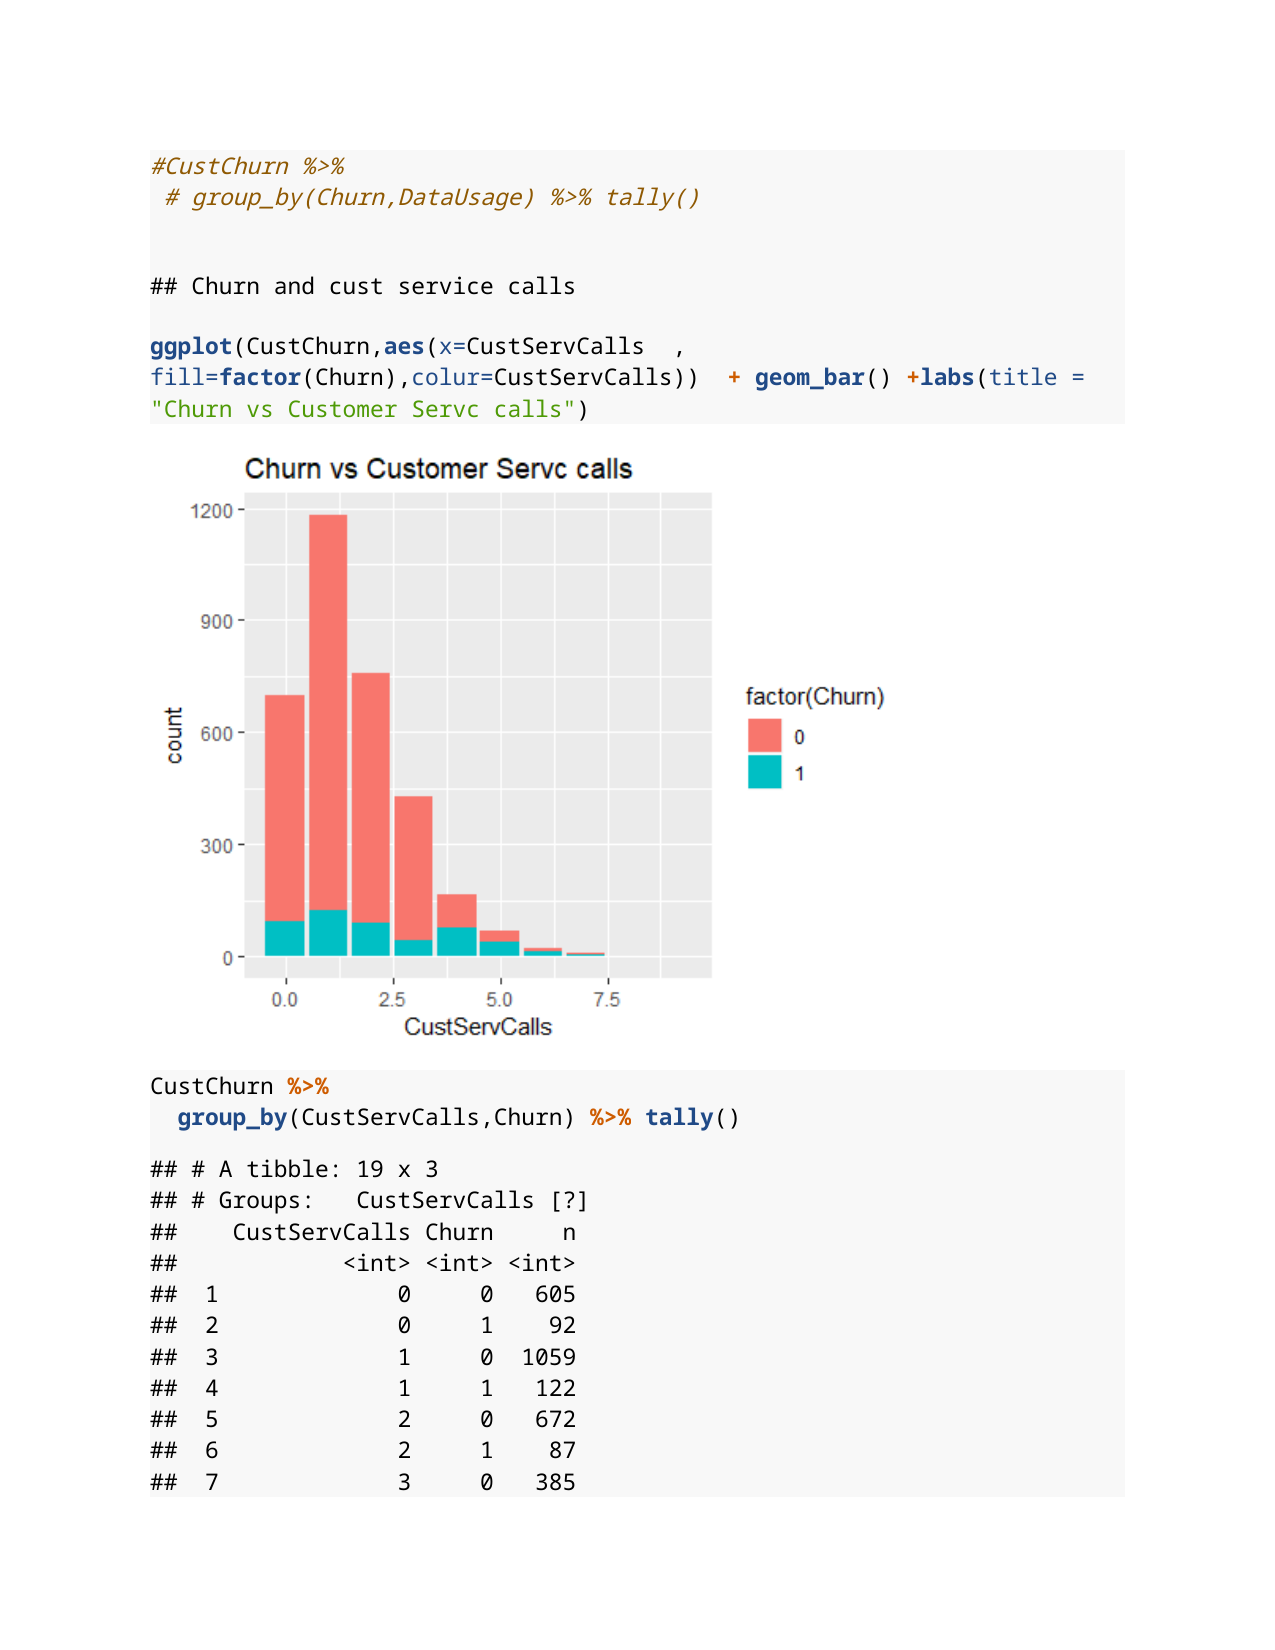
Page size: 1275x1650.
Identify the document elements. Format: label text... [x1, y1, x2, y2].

picture [150, 444, 908, 1051]
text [150, 1153, 1125, 1497]
text CustChurn %>% group_by(CustServCalls,Churn) %>% tally() [329, 1070, 1125, 1132]
text #CustChurn %>% # group_by(Churn,DataUsage) %>% tally() ## Churn and cust service calls ggplot(CustChurn,aes(x=CustServCalls , fill=factor(Churn),colur=CustServCalls)) + geom_bar() +labs(title = "Churn vs Customer Servc calls") [150, 150, 1125, 424]
